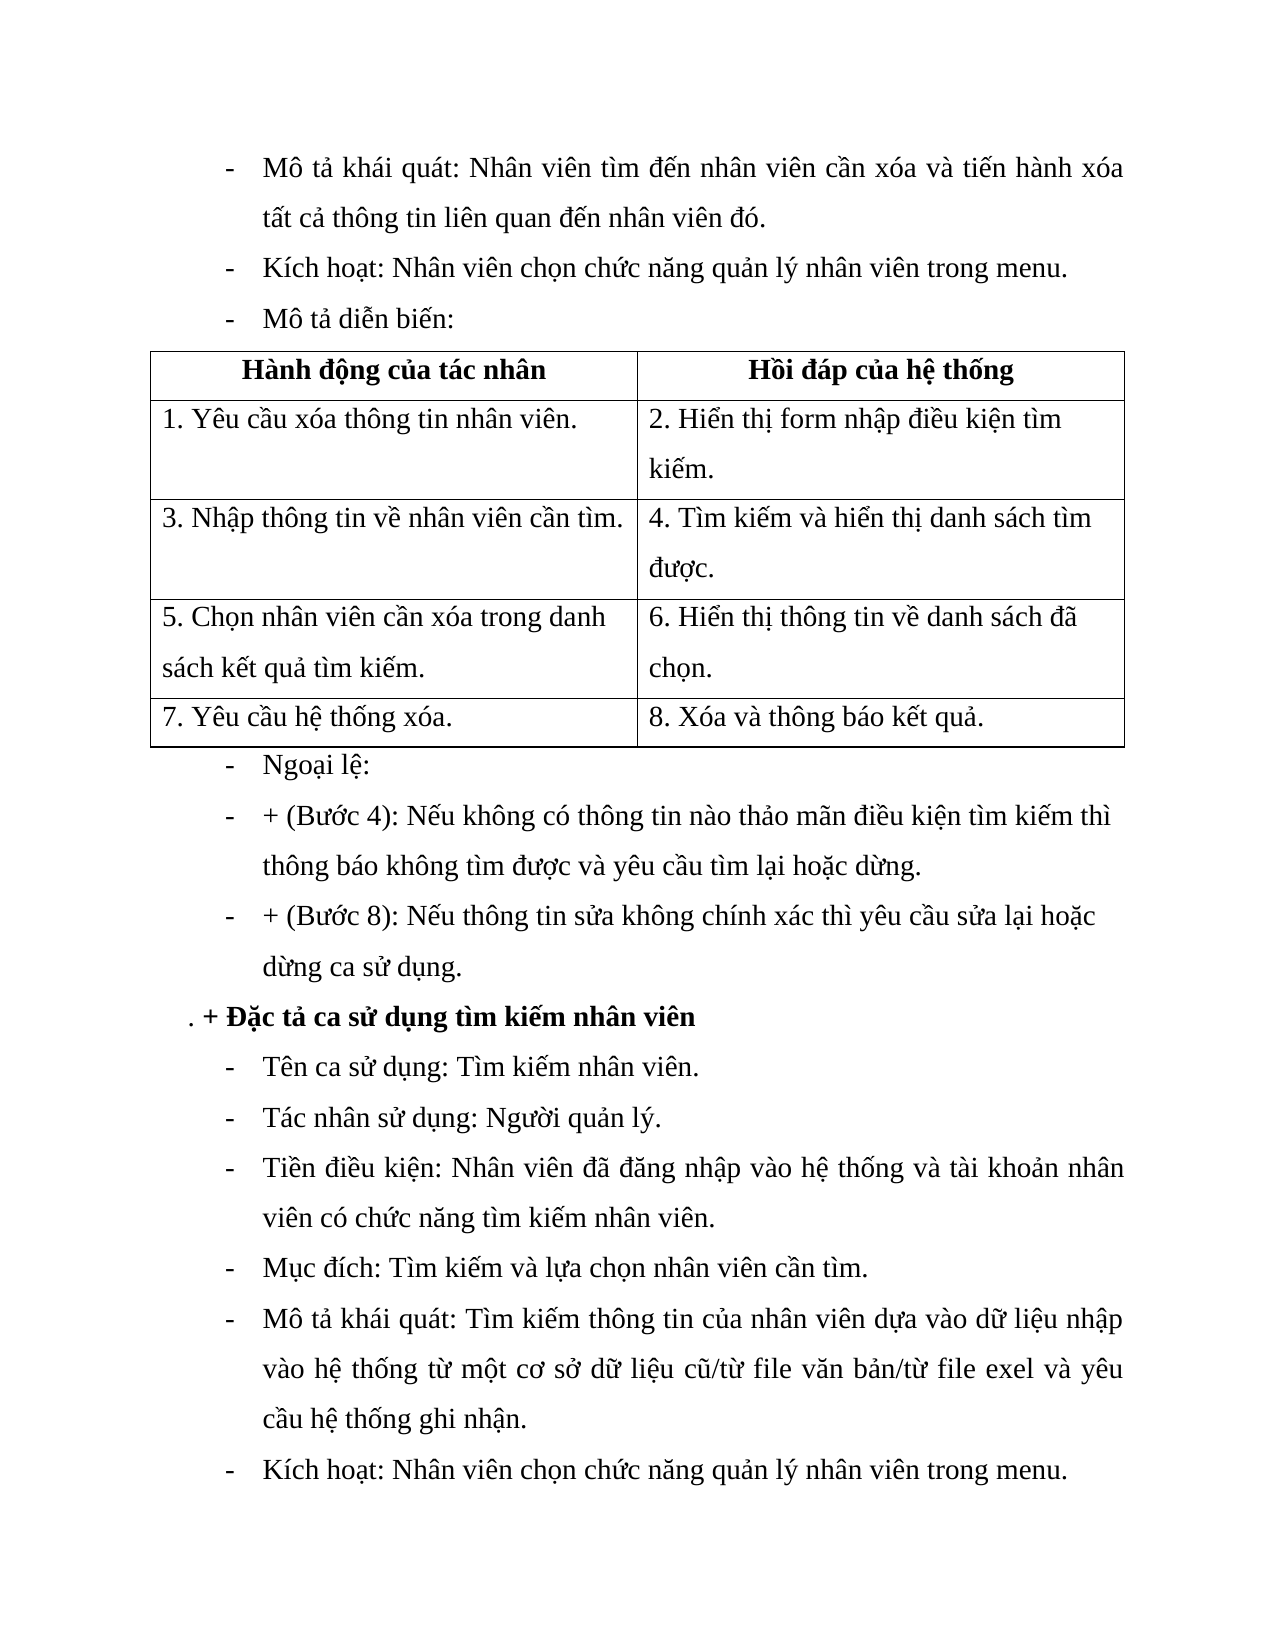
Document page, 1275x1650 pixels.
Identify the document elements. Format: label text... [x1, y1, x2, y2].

list Mục đích: Tìm kiếm và lựa chọn nhân viên cần tìm. [225, 1251, 1125, 1284]
table_cell 8. Xóa và thông báo kết quả. [638, 699, 1124, 746]
table_header Hồi đáp của hệ thống [638, 352, 1124, 400]
table_cell 2. Hiển thị form nhập điều kiện tìm kiếm. [638, 401, 1124, 499]
list Kích hoạt: Nhân viên chọn chức năng quản lý nhân viên trong menu. [225, 251, 1125, 284]
text . + Đặc tả ca sử dụng tìm kiếm nhân viên [150, 999, 1125, 1033]
list + (Bước 4): Nếu không có thông tin nào thảo mãn điều kiện tìm kiếm thì thông báo không tìm được và yêu cầu tìm lại hoặc dừng. [225, 798, 1125, 882]
list Tiền điều kiện: Nhân viên đã đăng nhập vào hệ thống và tài khoản nhân viên có chức năng tìm kiếm nhân viên. [225, 1150, 1125, 1234]
list Ngoại lệ: [225, 748, 1125, 781]
list Kích hoạt: Nhân viên chọn chức năng quản lý nhân viên trong menu. [225, 1452, 1125, 1485]
table_cell 5. Chọn nhân viên cần xóa trong danh sách kết quả tìm kiếm. [151, 600, 637, 698]
table_cell 6. Hiển thị thông tin về danh sách đã chọn. [638, 600, 1124, 698]
list Tên ca sử dụng: Tìm kiếm nhân viên. [225, 1049, 1125, 1083]
table_cell 3. Nhập thông tin về nhân viên cần tìm. [151, 500, 637, 598]
list Mô tả diễn biến: [225, 301, 1125, 334]
list Mô tả khái quát: Tìm kiếm thông tin của nhân viên dựa vào dữ liệu nhập vào hệ thống từ một cơ sở dữ liệu cũ/từ file văn bản/từ file exel và yêu cầu hệ thống ghi nhận. [225, 1301, 1125, 1435]
table_cell 4. Tìm kiếm và hiển thị danh sách tìm được. [638, 500, 1124, 598]
table_header Hành động của tác nhân [151, 352, 637, 400]
table_cell 1. Yêu cầu xóa thông tin nhân viên. [151, 401, 637, 499]
list Mô tả khái quát: Nhân viên tìm đến nhân viên cần xóa và tiến hành xóa tất cả thông tin liên quan đến nhân viên đó. [225, 150, 1125, 234]
list + (Bước 8): Nếu thông tin sửa không chính xác thì yêu cầu sửa lại hoặc dừng ca sử dụng. [225, 898, 1125, 982]
table_cell 7. Yêu cầu hệ thống xóa. [151, 699, 637, 746]
list Tác nhân sử dụng: Người quản lý. [225, 1100, 1125, 1133]
